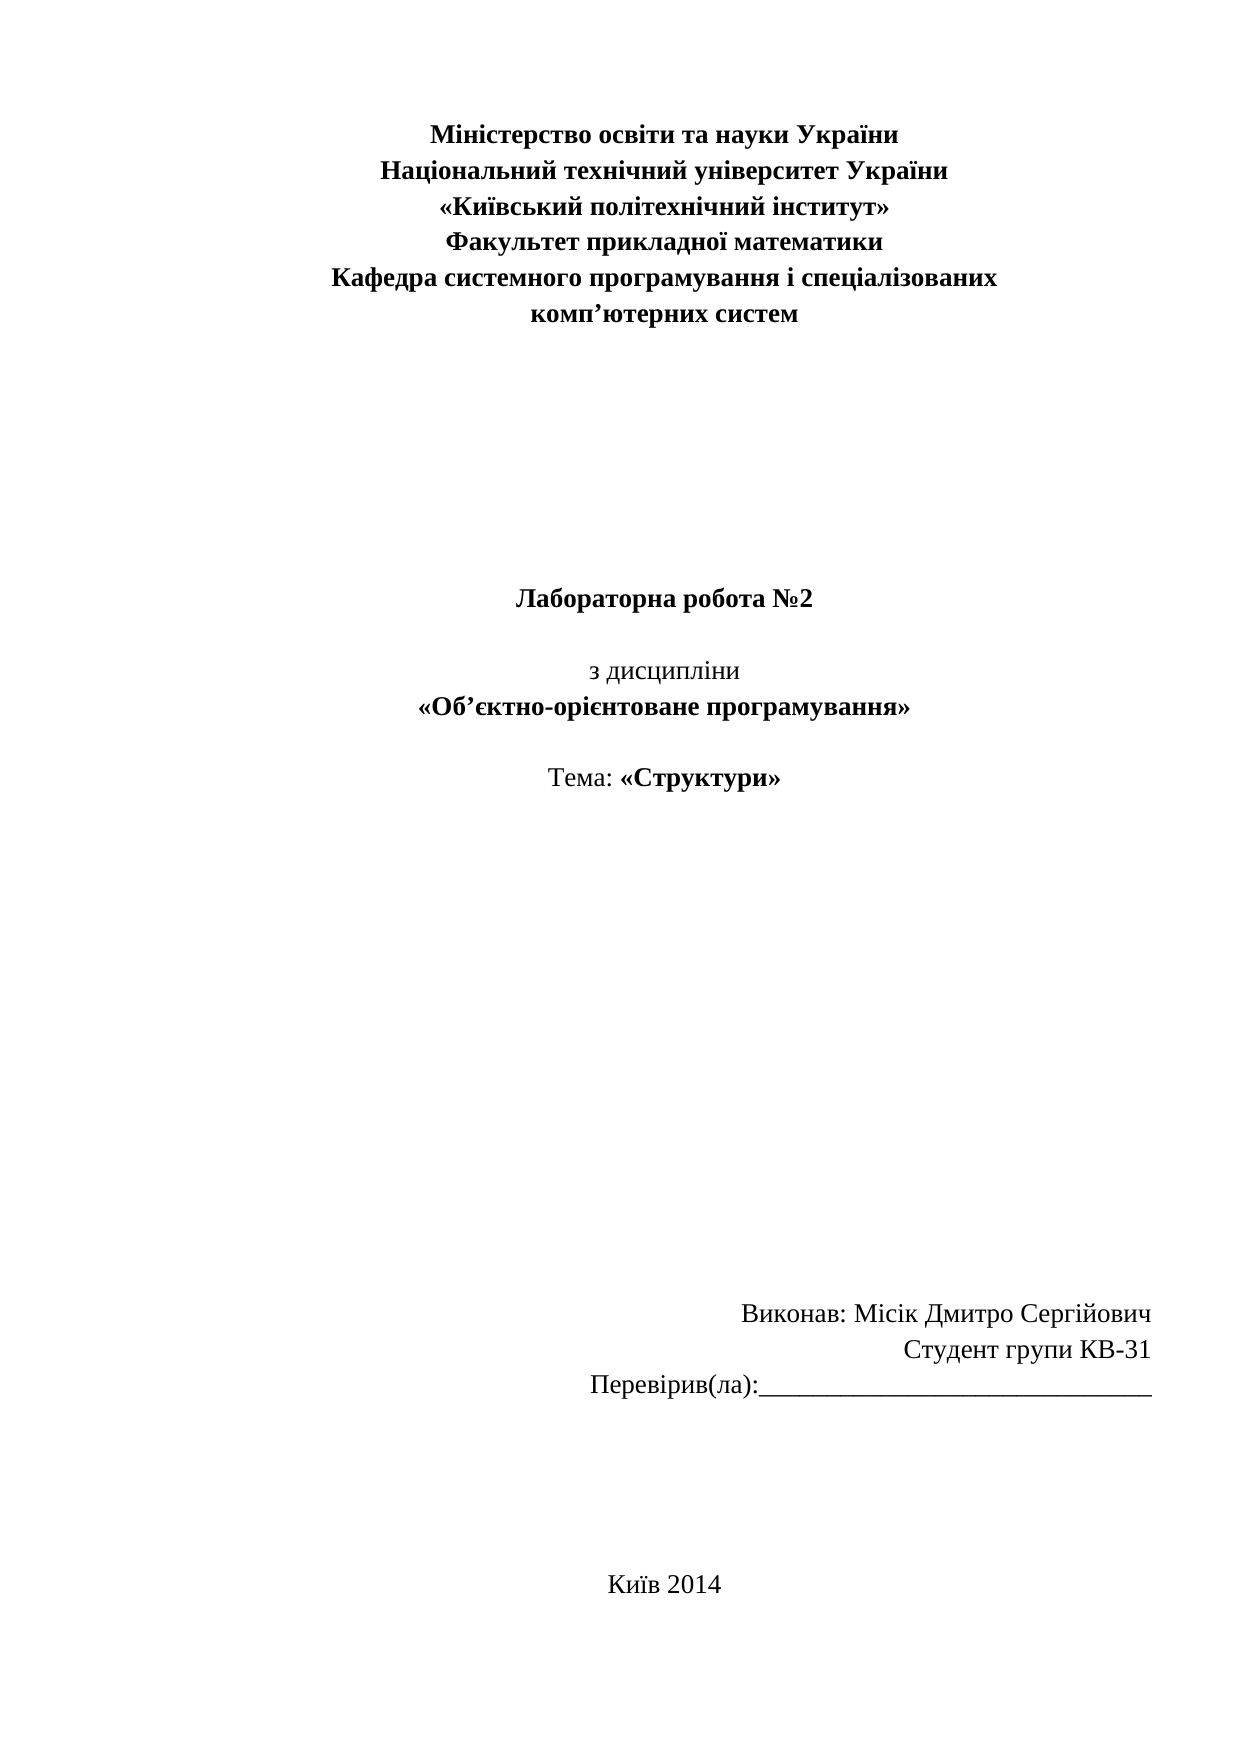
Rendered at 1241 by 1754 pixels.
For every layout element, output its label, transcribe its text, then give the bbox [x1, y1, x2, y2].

text Студент групи КВ-31 [177, 1333, 1152, 1364]
text Перевірив(ла):_____________________________ [177, 1369, 1152, 1400]
text Виконав: Місік Дмитро Сергійович [177, 1297, 1152, 1328]
text Національний технічний університет України [177, 154, 1152, 185]
text з дисципліни [177, 654, 1152, 685]
text комп’ютерних систем [177, 297, 1152, 328]
text Тема: «Структури» [177, 761, 1152, 792]
text Факультет прикладної математики [177, 225, 1152, 256]
text Київ 2014 [177, 1568, 1152, 1599]
text «Київський політехнічний інститут» [177, 189, 1152, 221]
text Міністерство освіти та науки України [177, 118, 1152, 149]
text Лабораторна робота №2 [177, 583, 1152, 614]
text Кафедра системного програмування і спеціалізованих [177, 261, 1152, 292]
text «Об’єктно-орієнтоване програмування» [177, 690, 1152, 721]
